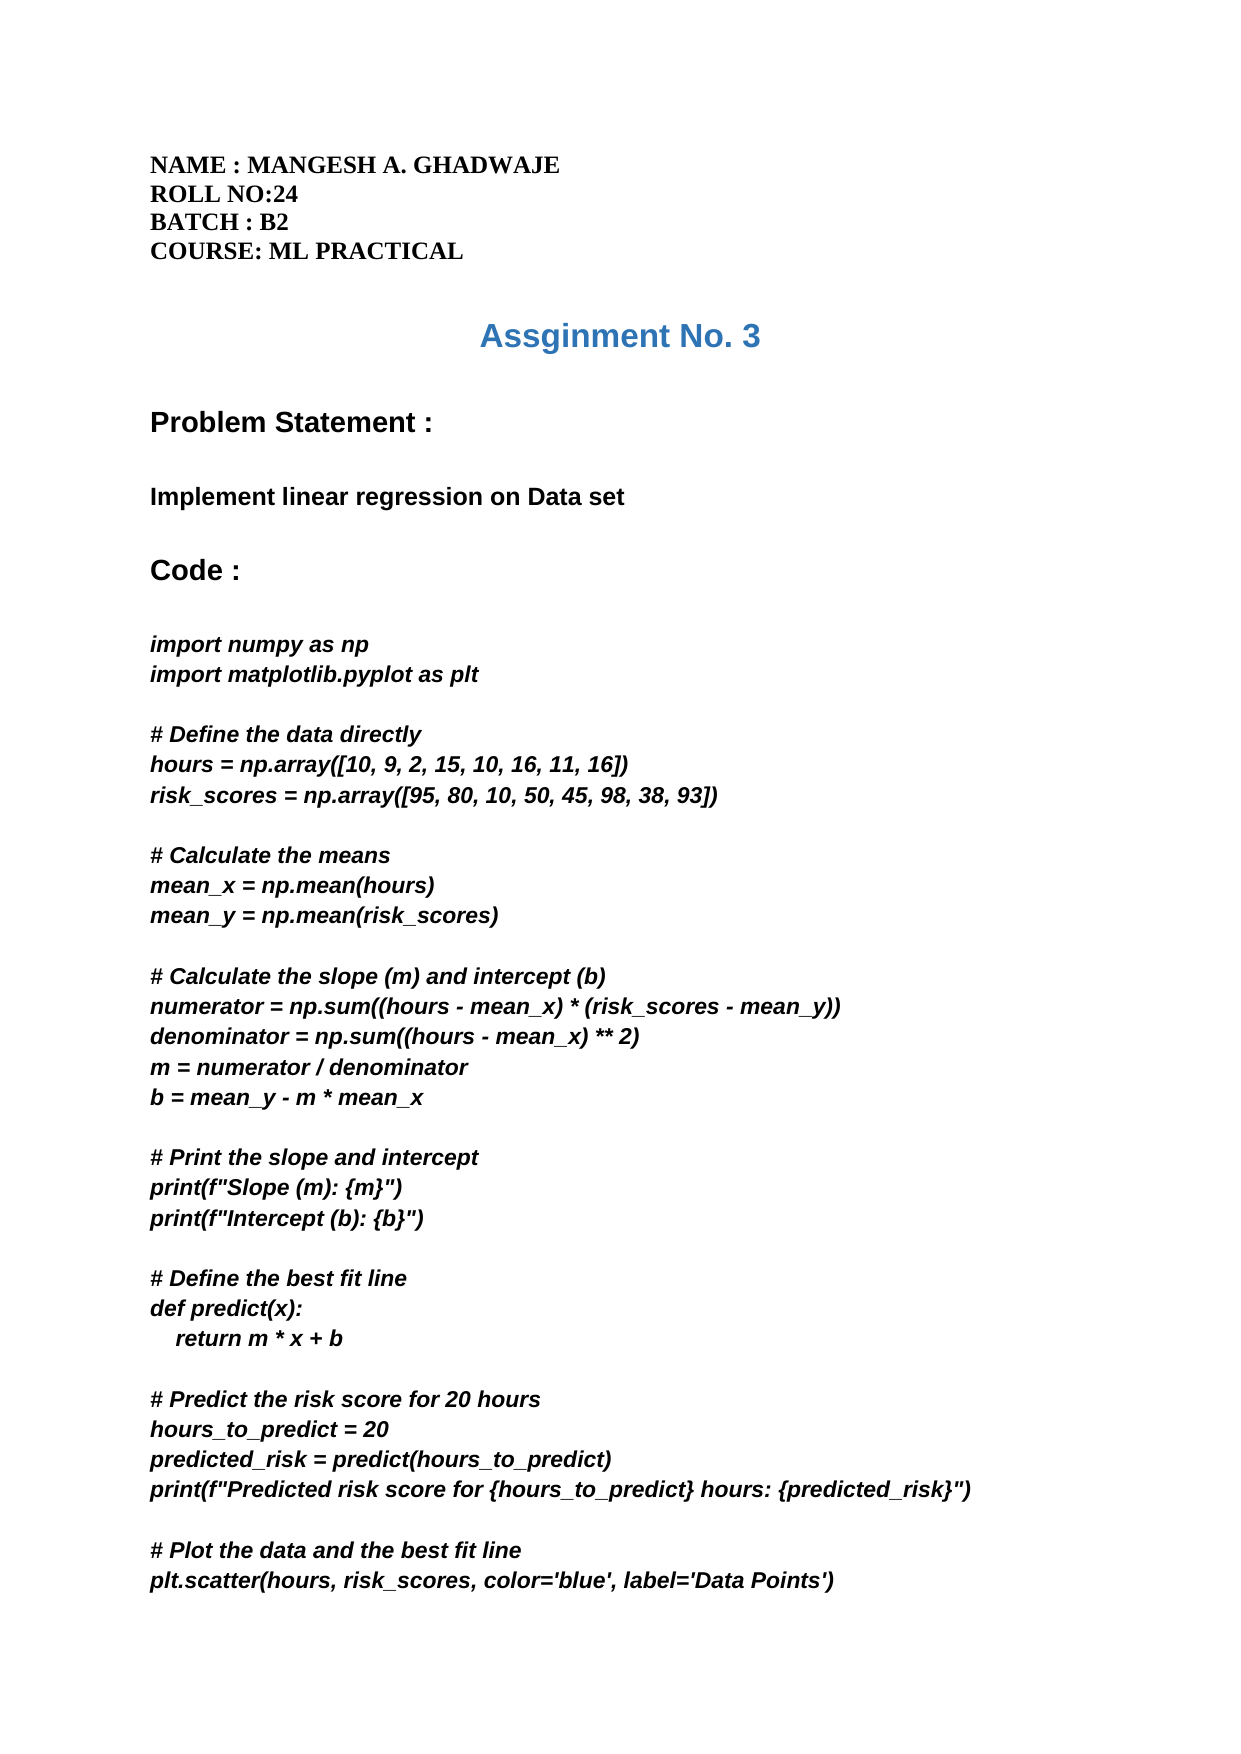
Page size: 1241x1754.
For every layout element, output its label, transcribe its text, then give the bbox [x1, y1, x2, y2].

text Code : [150, 553, 1090, 587]
text COURSE: ML PRACTICAL [150, 236, 1090, 265]
text mean_x = np.mean(hours) [150, 872, 1090, 898]
text mean_y = np.mean(risk_scores) [150, 902, 1090, 929]
text import numpy as np [150, 631, 1090, 657]
text ROLL NO:24 [150, 179, 1090, 207]
text risk_scores = np.array([95, 80, 10, 50, 45, 98, 38, 93]) [150, 782, 1090, 808]
text NAME : MANGESH A. GHADWAJE [150, 150, 1090, 179]
text # Define the best fit line [150, 1265, 1090, 1291]
text # Predict the risk score for 20 hours [150, 1386, 1090, 1412]
text numerator = np.sum((hours - mean_x) * (risk_scores - mean_y)) [150, 993, 1090, 1019]
text Assginment No. 3 [150, 316, 1090, 355]
text # Calculate the means [150, 842, 1090, 868]
text import matplotlib.pyplot as plt [150, 661, 1090, 687]
text return m * x + b [150, 1325, 1090, 1352]
text # Calculate the slope (m) and intercept (b) [150, 963, 1090, 989]
text m = numerator / denominator [150, 1053, 1090, 1080]
text print(f"Slope (m): {m}") [150, 1174, 1090, 1201]
text hours_to_predict = 20 [150, 1416, 1090, 1442]
text def predict(x): [150, 1295, 1090, 1321]
text b = mean_y - m * mean_x [150, 1084, 1090, 1110]
text print(f"Intercept (b): {b}") [150, 1204, 1090, 1231]
text # Define the data directly [150, 721, 1090, 747]
text # Print the slope and intercept [150, 1144, 1090, 1170]
text # Plot the data and the best fit line [150, 1537, 1090, 1563]
text BATCH : B2 [150, 207, 1090, 236]
text hours = np.array([10, 9, 2, 15, 10, 16, 11, 16]) [150, 751, 1090, 778]
text print(f"Predicted risk score for {hours_to_predict} hours: {predicted_risk}") [150, 1476, 1090, 1503]
text Implement linear regression on Data set [150, 482, 1090, 511]
text plt.scatter(hours, risk_scores, color='blue', label='Data Points') [150, 1567, 1090, 1593]
text predicted_risk = predict(hours_to_predict) [150, 1446, 1090, 1472]
text Problem Statement : [150, 405, 1090, 438]
text denominator = np.sum((hours - mean_x) ** 2) [150, 1023, 1090, 1049]
